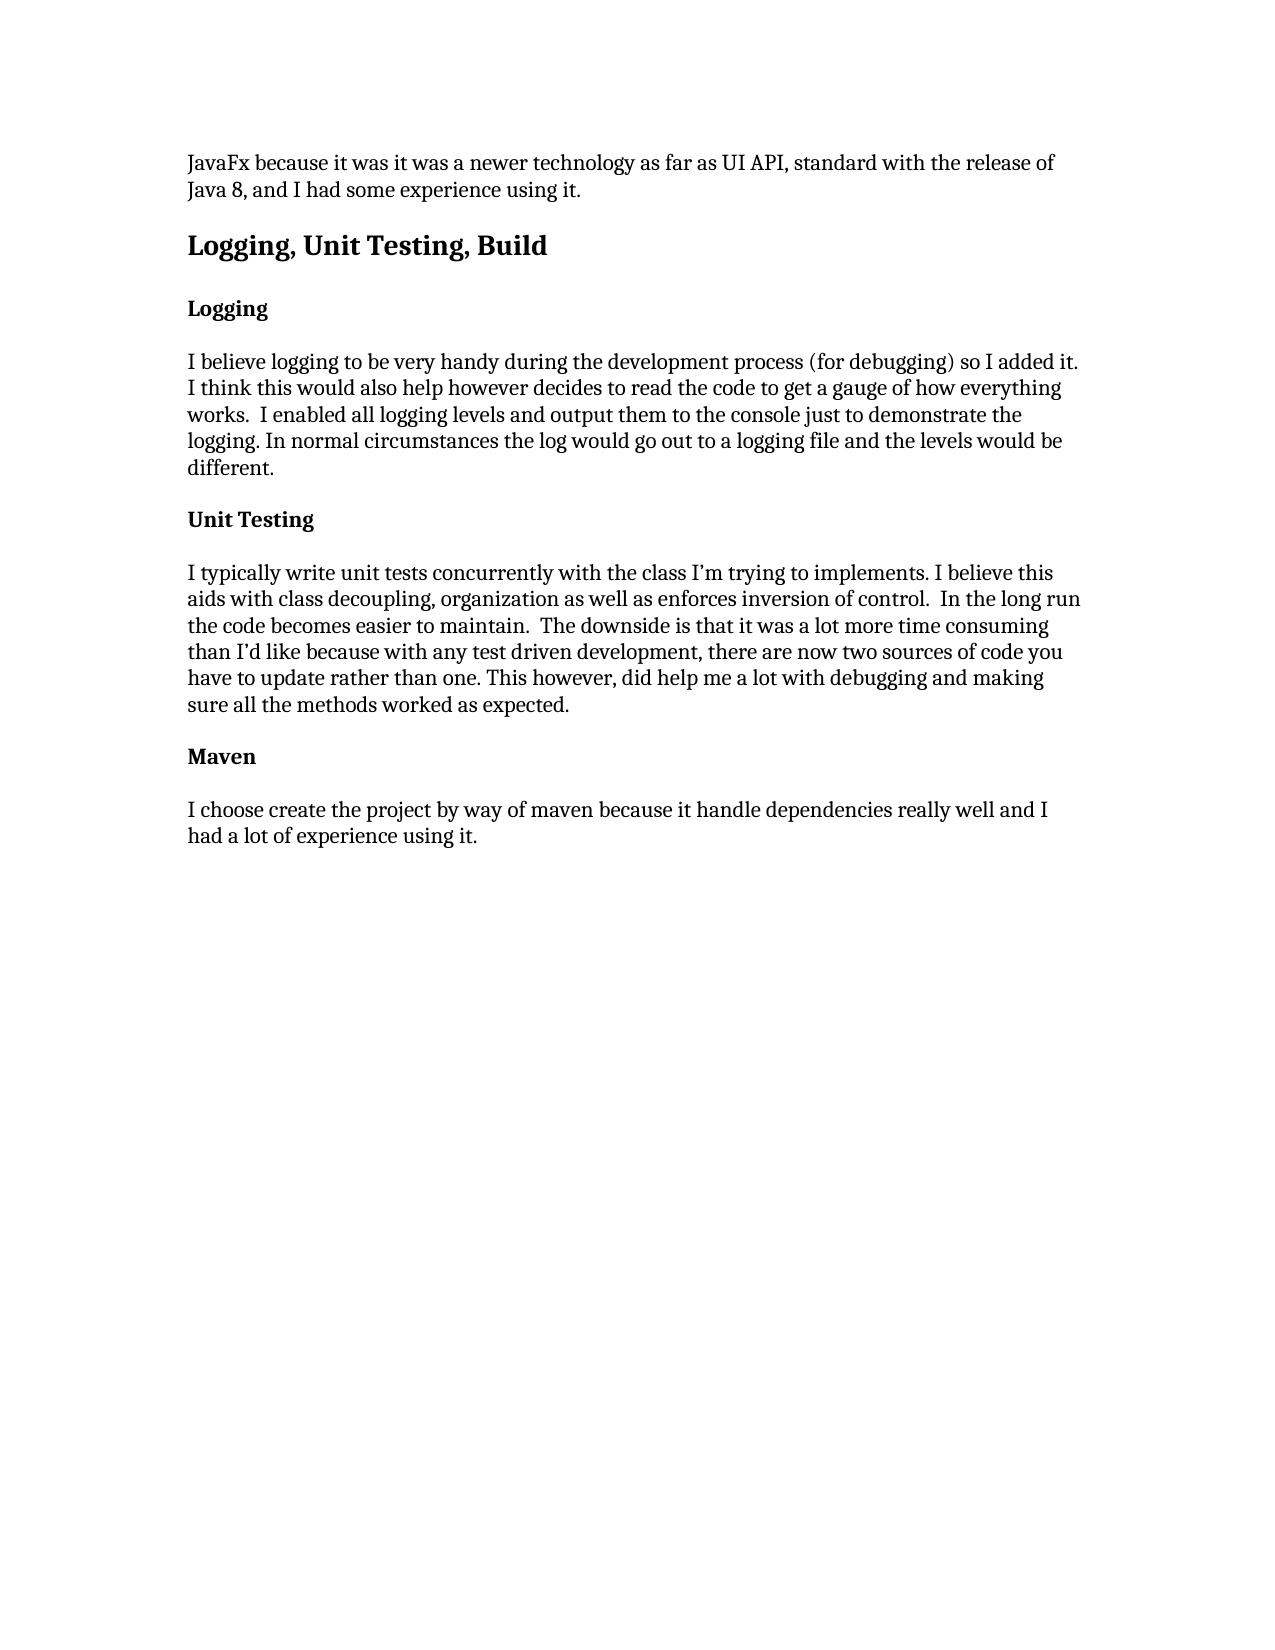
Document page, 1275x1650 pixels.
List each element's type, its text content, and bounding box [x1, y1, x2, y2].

text I typically write unit tests concurrently with the class I’m trying to implements. I believe this aids with class decoupling, organization as well as enforces inversion of control. In the long run the code becomes easier to maintain. The downside is that it was a lot more time consuming than I’d like because with any test driven development, there are now two sources of code you have to update rather than one. This however, did help me a lot with debugging and making sure all the methods worked as expected. [187, 560, 1087, 718]
text I believe logging to be very handy during the development process (for debugging) so I added it. I think this would also help however decides to read the code to get a gauge of how everything works. I enabled all logging levels and output them to the console just to demonstrate the logging. In normal circumstances the log would go out to a logging file and the levels would be different. [187, 349, 1087, 481]
text Unit Testing [187, 507, 1087, 533]
text I choose create the project by way of maven because it handle dependencies really well and I had a lot of experience using it. [187, 797, 1087, 849]
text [187, 150, 1087, 203]
text Logging [187, 296, 1087, 322]
text Logging, Unit Testing, Build [187, 229, 1087, 263]
text Maven [187, 744, 1087, 771]
